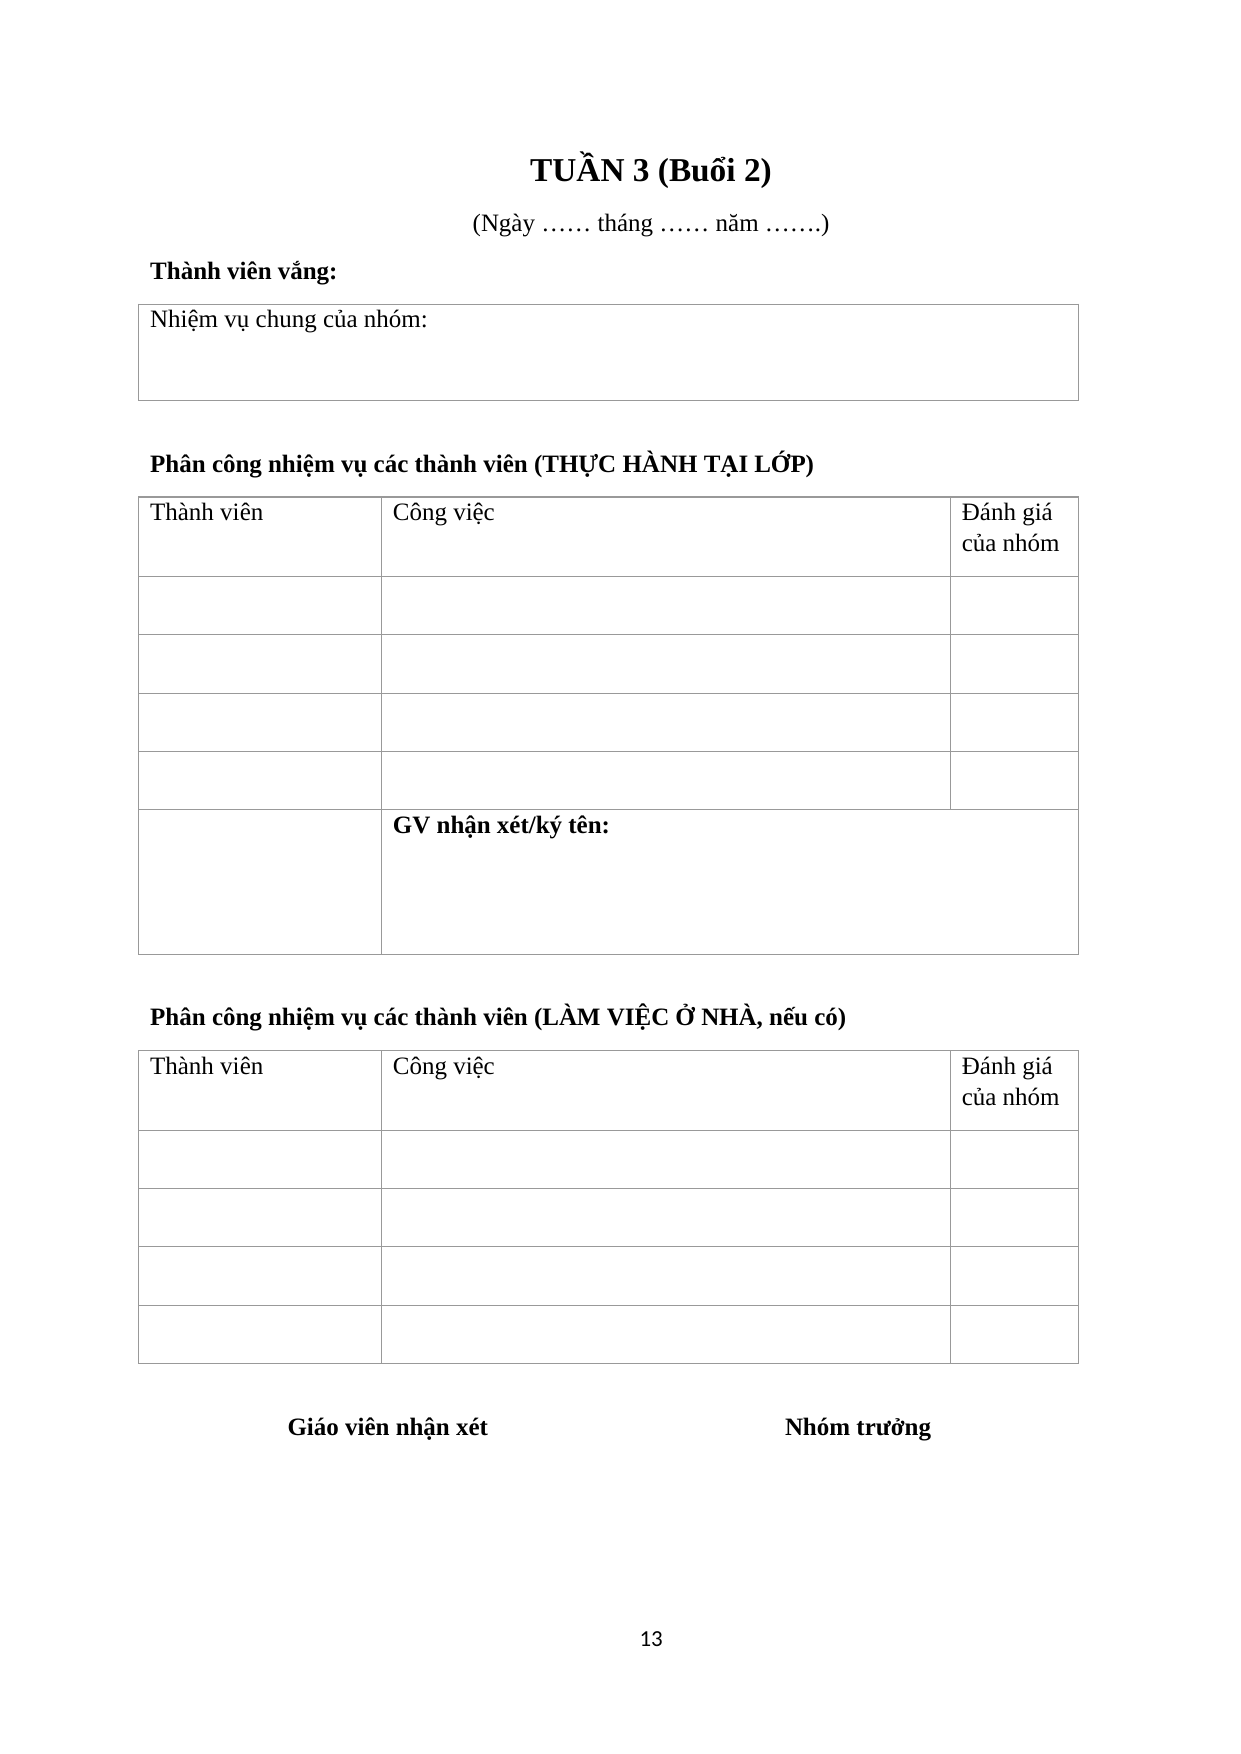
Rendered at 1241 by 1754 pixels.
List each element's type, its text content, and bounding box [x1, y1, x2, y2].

table_cell [951, 635, 1078, 693]
table_header Nhiệm vụ chung của nhóm: [139, 305, 1078, 400]
table_cell [382, 1306, 950, 1363]
text (Ngày …… tháng …… năm …….) [150, 208, 1152, 237]
table_header Thành viên [139, 498, 381, 576]
table_header Đánh giá của nhóm [951, 498, 1078, 576]
table_cell [139, 1131, 381, 1188]
table_cell [382, 577, 950, 634]
table_cell [382, 752, 950, 809]
table_header Thành viên [139, 1051, 381, 1129]
table_cell [382, 635, 950, 693]
table_cell [139, 810, 381, 953]
table_cell [139, 1247, 381, 1304]
table_cell [382, 1189, 950, 1246]
table_header Đánh giá của nhóm [951, 1051, 1078, 1129]
table_cell [382, 1247, 950, 1304]
table_cell [382, 694, 950, 751]
text TUẦN 3 (Buổi 2) [150, 150, 1152, 188]
table_cell GV nhận xét/ký tên: [382, 810, 1078, 953]
text Phân công nhiệm vụ các thành viên (LÀM VIỆC Ở NHÀ, nếu có) [150, 1002, 1152, 1031]
table_cell [951, 577, 1078, 634]
text Thành viên vắng: [150, 256, 1152, 284]
table_cell [139, 752, 381, 809]
text Phân công nhiệm vụ các thành viên (THỰC HÀNH TẠI LỚP) [150, 449, 1152, 477]
table_cell [139, 1306, 381, 1363]
table_cell [951, 1131, 1078, 1188]
table_cell [382, 1131, 950, 1188]
table_header Công việc [382, 498, 950, 576]
table_cell [139, 577, 381, 634]
table_header Giáo viên nhận xét [139, 1412, 637, 1555]
table_cell [139, 635, 381, 693]
table_cell [951, 1306, 1078, 1363]
table_cell [951, 1247, 1078, 1304]
table_cell [951, 752, 1078, 809]
table_cell [951, 1189, 1078, 1246]
table_cell [139, 694, 381, 751]
table_cell [139, 1189, 381, 1246]
table_header Công việc [382, 1051, 950, 1129]
table_cell [951, 694, 1078, 751]
table_header Nhóm trưởng [637, 1412, 1079, 1555]
